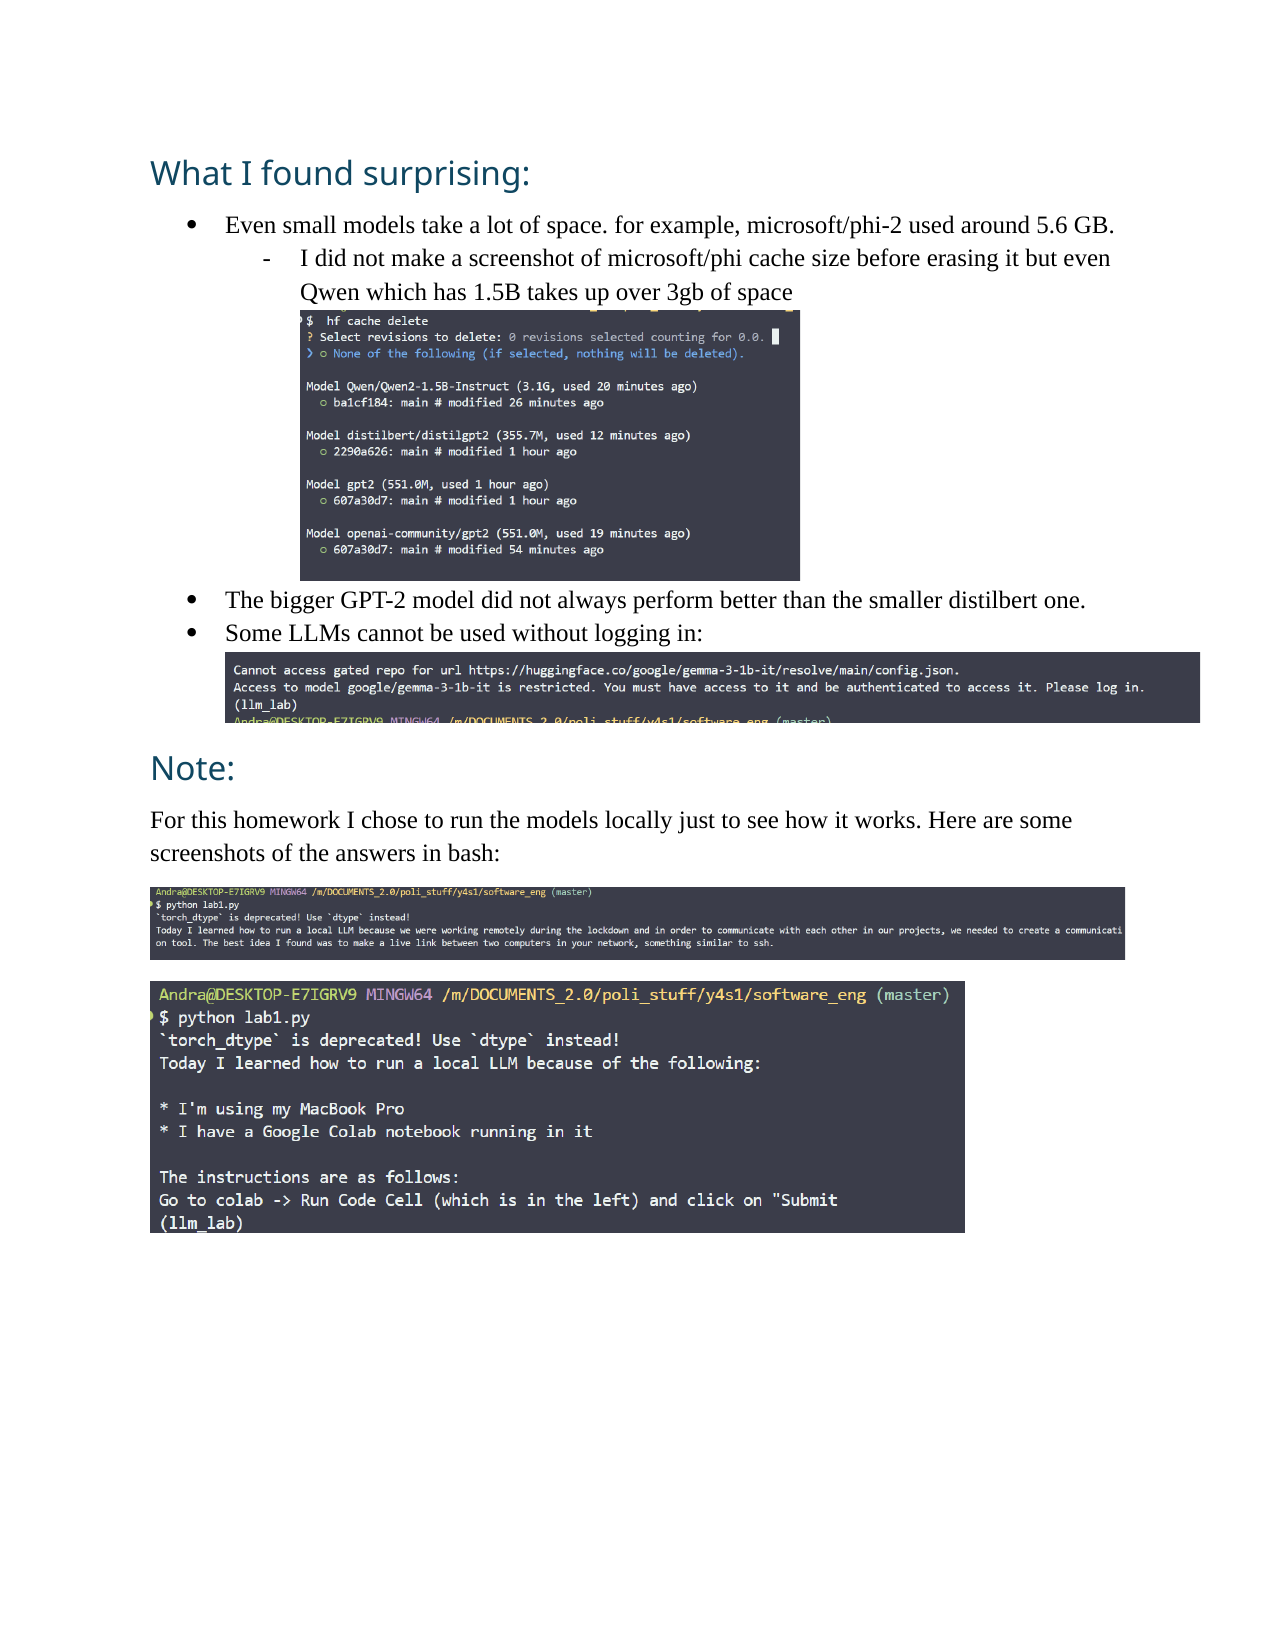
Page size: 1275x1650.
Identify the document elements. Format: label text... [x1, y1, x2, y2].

picture [225, 652, 1200, 723]
list Even small models take a lot of space. for example, microsoft/phi-2 used around 5.6 GB. [187, 211, 1125, 239]
picture [150, 887, 1125, 960]
list The bigger GPT-2 model did not always perform better than the smaller distilbert one. [187, 585, 1125, 614]
picture [300, 310, 800, 581]
picture [150, 981, 965, 1233]
subtitle Note: [150, 744, 1125, 790]
subtitle What I found surprising: [150, 150, 1125, 195]
text For this homework I chose to run the models locally just to see how it works. Here are some screenshots of the answers in bash: [150, 805, 1125, 867]
